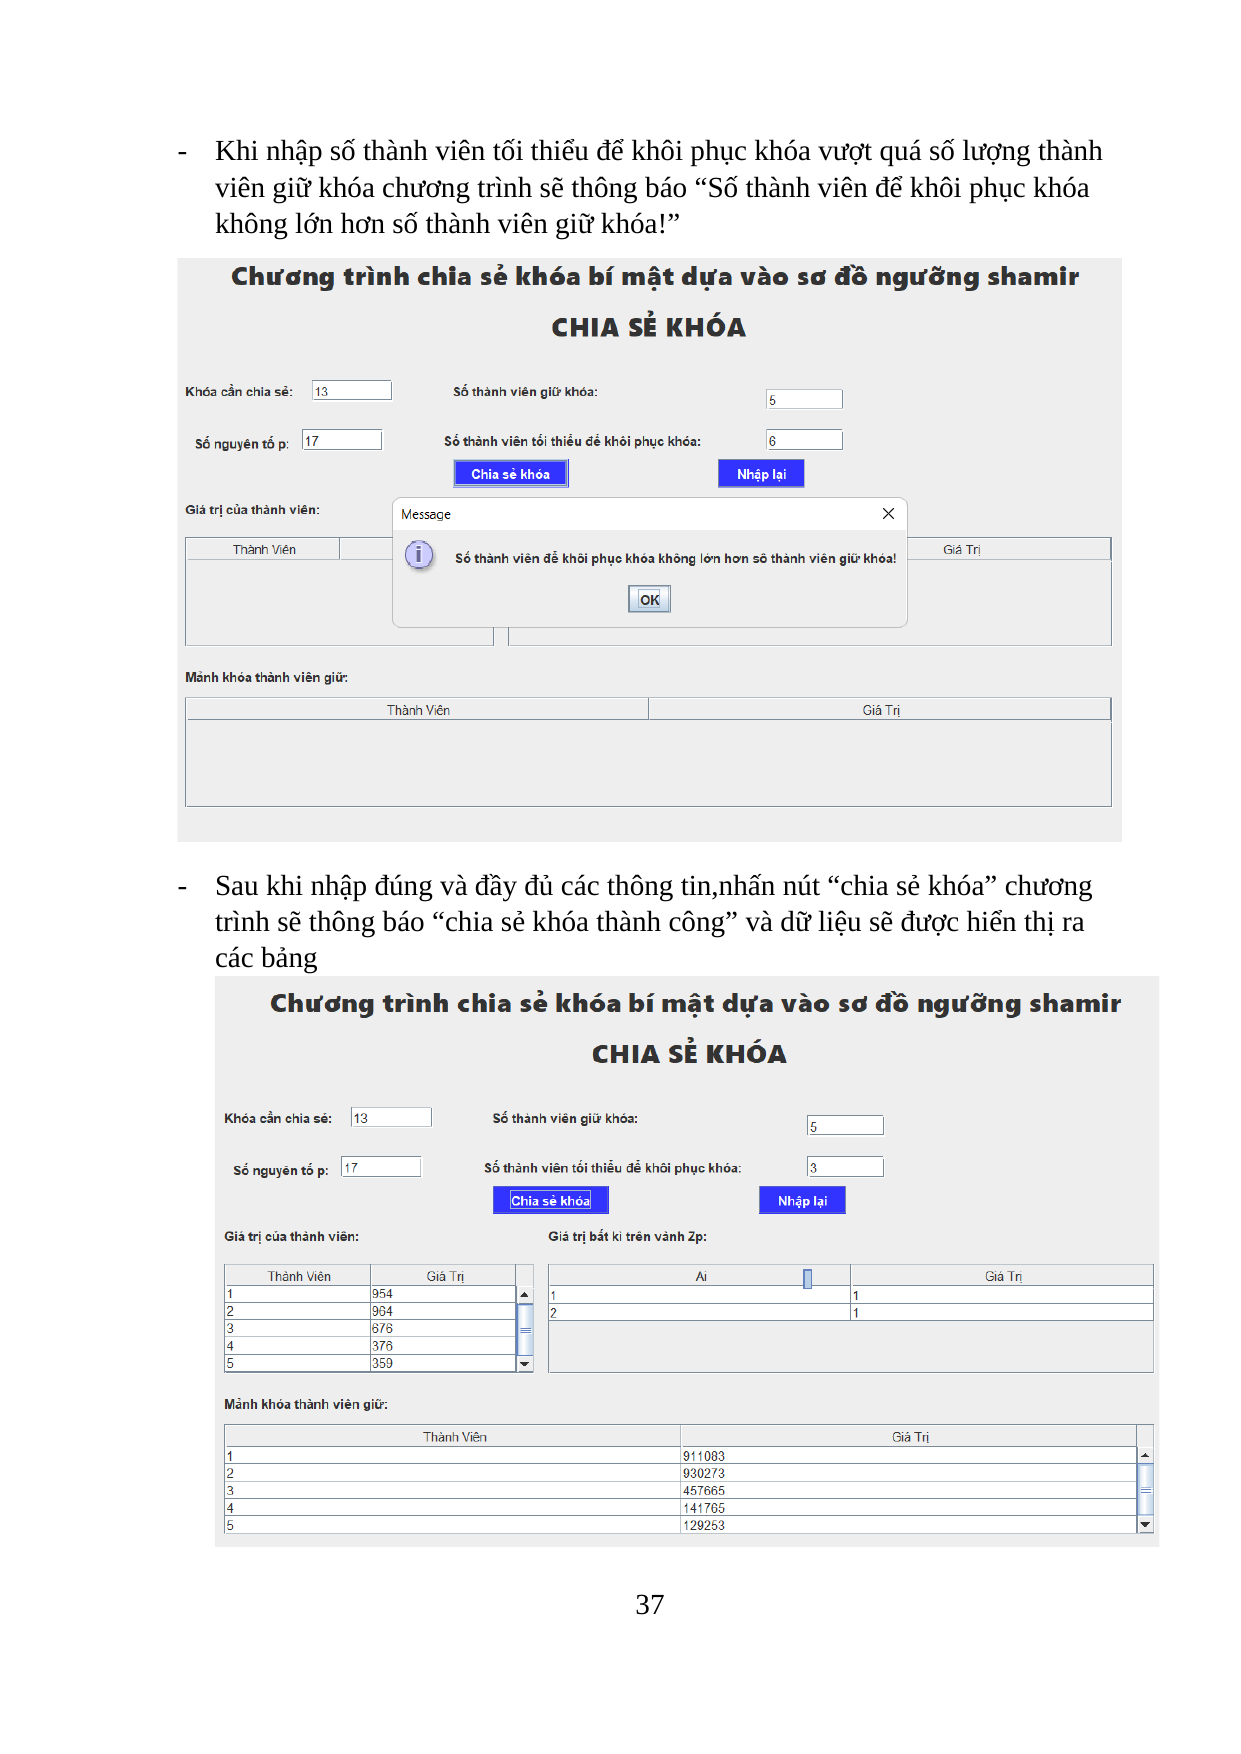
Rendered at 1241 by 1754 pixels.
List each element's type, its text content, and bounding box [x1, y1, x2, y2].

picture [214, 976, 1160, 1547]
picture [177, 258, 1122, 842]
list Khi nhập số thành viên tối thiểu để khôi phục khóa vượt quá số lượng thành viên giữ khóa chương trình sẽ thông báo “Số thành viên để khôi phục khóa không lớn hơn số thành viên giữ khóa!” [177, 133, 1122, 239]
